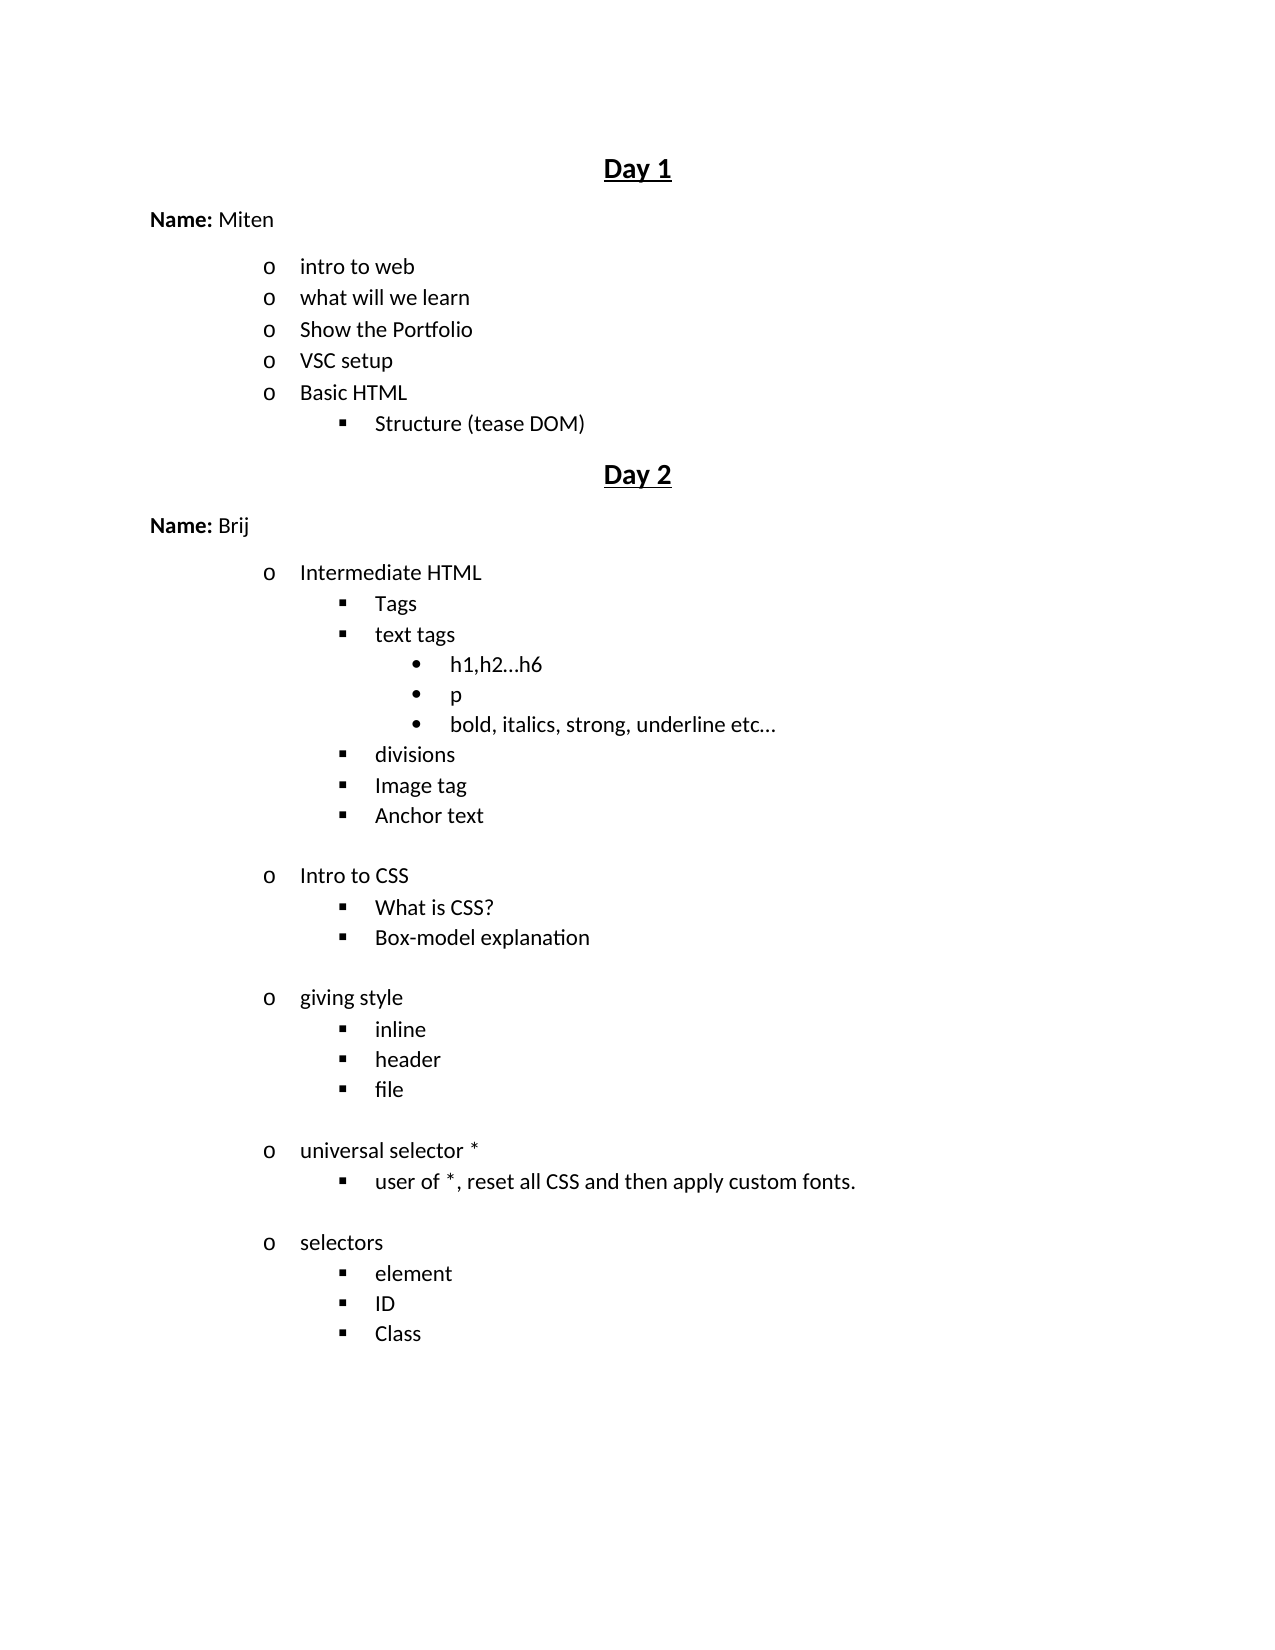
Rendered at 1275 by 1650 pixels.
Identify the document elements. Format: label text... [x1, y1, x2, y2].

list intro to web [262, 252, 1125, 281]
list header [337, 1045, 1125, 1073]
list file [337, 1075, 1125, 1103]
list Anchor text [337, 801, 1125, 829]
list What is CSS? [337, 893, 1125, 921]
text Name: Miten [150, 205, 1125, 233]
list Tags [337, 589, 1125, 618]
list divisions [337, 741, 1125, 769]
list Intermediate HTML [262, 558, 1125, 587]
list user of *, reset all CSS and then apply custom fonts. [337, 1167, 1125, 1195]
list bold, italics, strong, underline etc… [412, 710, 1125, 738]
text Day 1 [150, 150, 1125, 186]
list Image tag [337, 771, 1125, 799]
list universal selector * [262, 1136, 1125, 1165]
list Structure (tease DOM) [337, 409, 1125, 437]
list VSC setup [262, 346, 1125, 376]
list text tags [337, 620, 1125, 648]
list selectors [262, 1228, 1125, 1257]
list Class [337, 1319, 1125, 1348]
list inline [337, 1015, 1125, 1043]
list Basic HTML [262, 378, 1125, 407]
list h1,h2…h6 [412, 650, 1125, 678]
text Name: Brij [150, 511, 1125, 539]
text Day 2 [150, 456, 1125, 492]
list p [412, 680, 1125, 708]
list element [337, 1259, 1125, 1287]
list what will we learn [262, 283, 1125, 313]
list giving style [262, 983, 1125, 1013]
list ID [337, 1289, 1125, 1317]
list Intro to CSS [262, 861, 1125, 891]
list Show the Portfolio [262, 315, 1125, 344]
list Box-model explanation [337, 923, 1125, 951]
